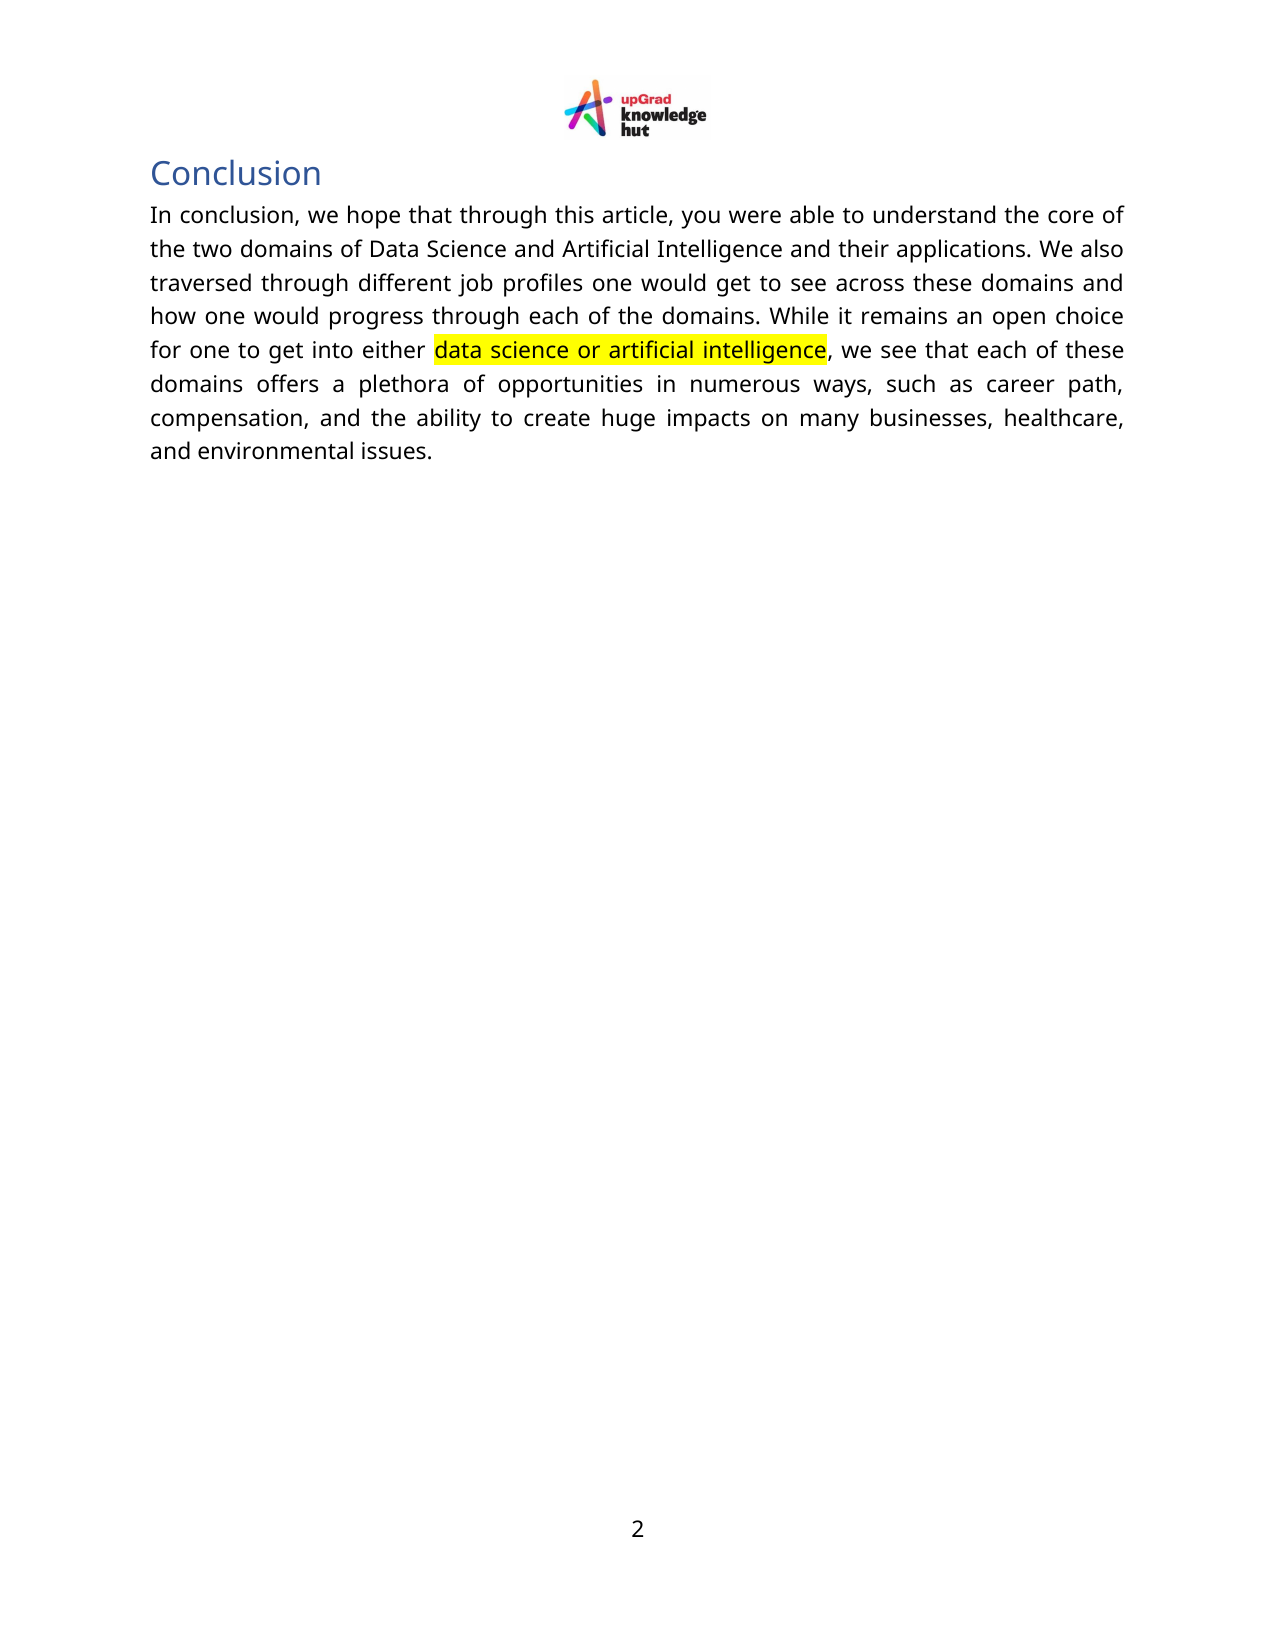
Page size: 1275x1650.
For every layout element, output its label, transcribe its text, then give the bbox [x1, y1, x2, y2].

picture [564, 75, 711, 140]
subtitle Conclusion [150, 150, 1125, 195]
text In conclusion, we hope that through this article, you were able to understand the core of the two domains of Data Science and Artificial Intelligence and their applications. We also traversed through different job profiles one would get to see across these domains and how one would progress through each of the domains. While it remains an open choice for one to get into either data science or artificial intelligence, we see that each of these domains offers a plethora of opportunities in numerous ways, such as career path, compensation, and the ability to create huge impacts on many businesses, healthcare, and environmental issues. [150, 199, 1125, 466]
